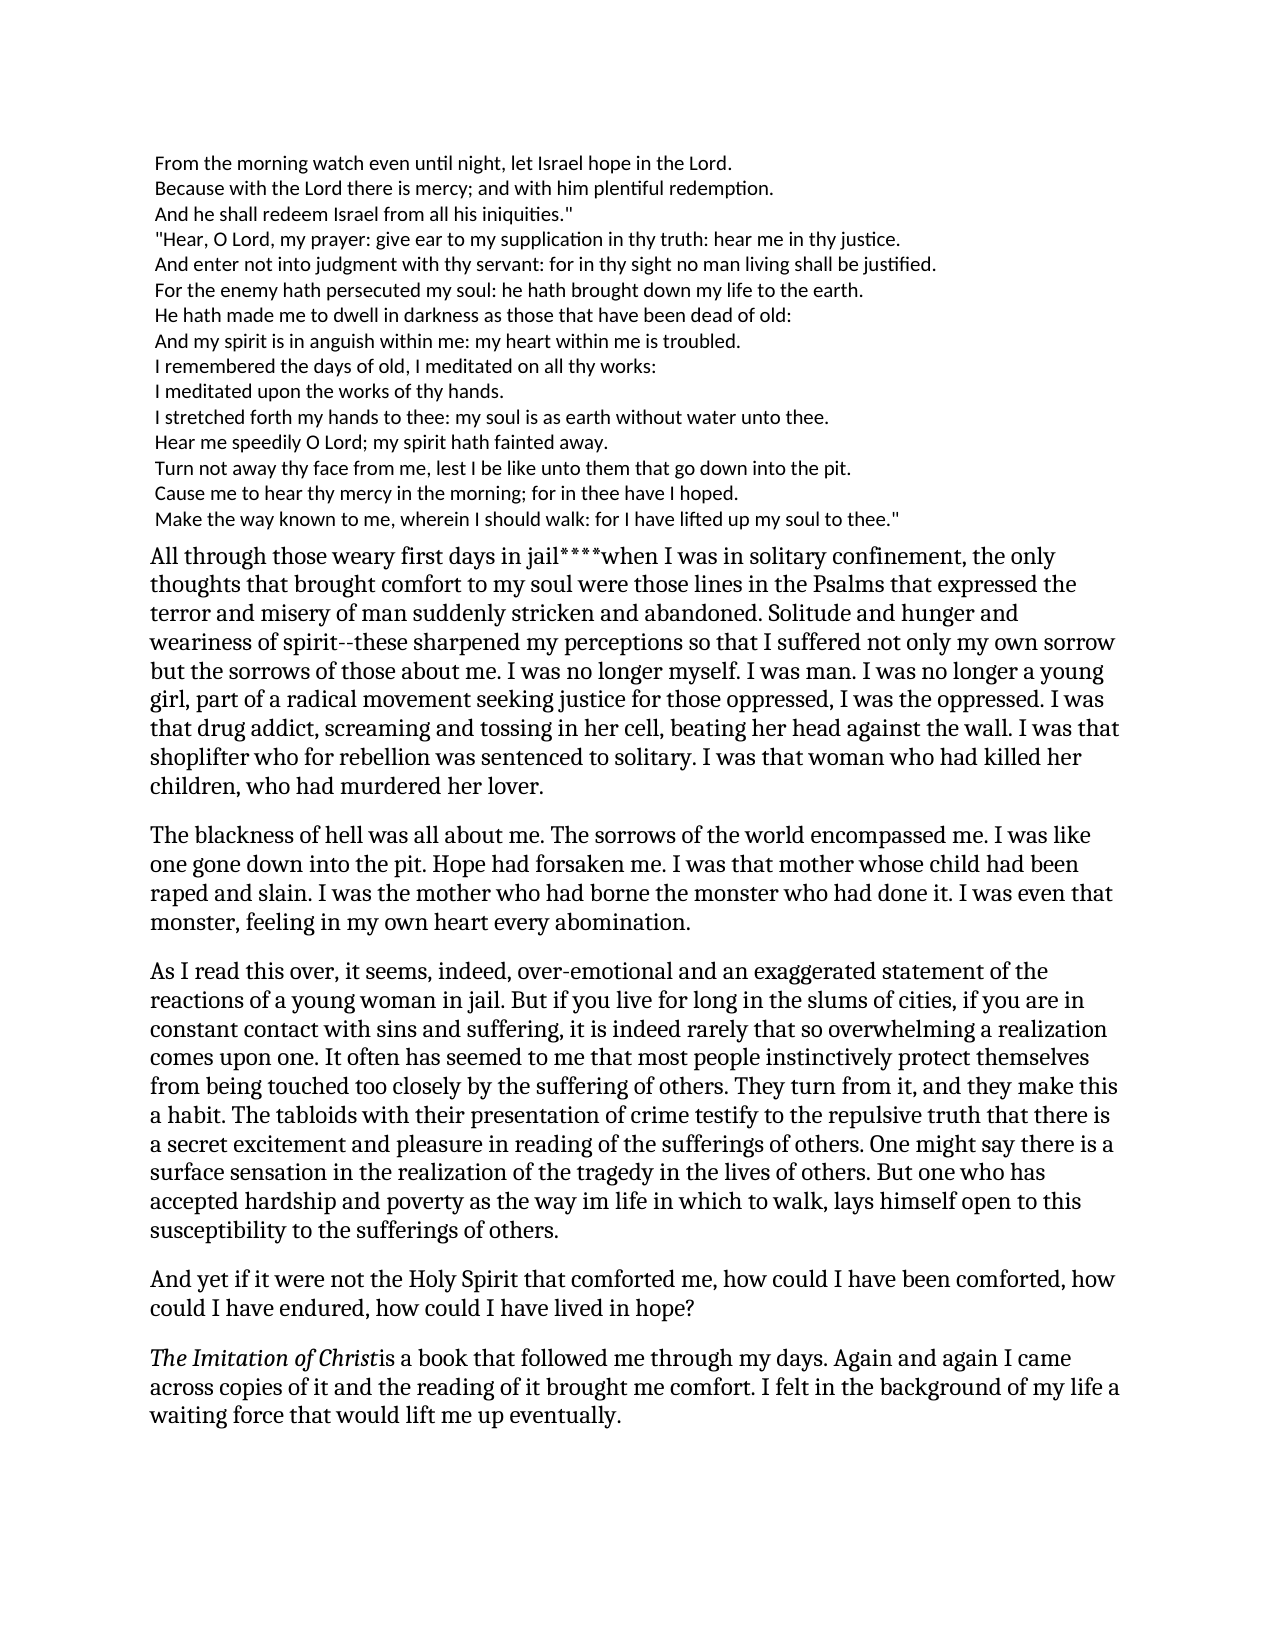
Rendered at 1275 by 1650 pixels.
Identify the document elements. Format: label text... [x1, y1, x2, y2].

text The blackness of hell was all about me. The sorrows of the world encompassed me. I was like one gone down into the pit. Hope had forsaken me. I was that mother whose child had been raped and slain. I was the mother who had borne the monster who had done it. I was even that monster, feeling in my own heart every abomination. [150, 821, 1125, 936]
text And yet if it were not the Holy Spirit that comforted me, how could I have been comforted, how could I have endured, how could I have lived in hope? [150, 1265, 1125, 1323]
text The Imitation of Christis a book that followed me through my days. Again and again I came across copies of it and the reading of it brought me comfort. I felt in the background of my life a waiting force that would lift me up eventually. [150, 1344, 1125, 1430]
text As I read this over, it seems, indeed, over-emotional and an exaggerated statement of the reactions of a young woman in jail. But if you live for long in the slums of cities, if you are in constant contact with sins and suffering, it is indeed rarely that so overwhelming a realization comes upon one. It often has seemed to me that most people instinctively protect themselves from being touched too closely by the suffering of others. They turn from it, and they make this a habit. The tabloids with their presentation of crime testify to the repulsive truth that there is a secret excitement and pleasure in reading of the sufferings of others. One might say there is a surface sensation in the realization of the tragedy in the lives of others. But one who has accepted hardship and poverty as the way im life in which to walk, lays himself open to this susceptibility to the sufferings of others. [150, 957, 1125, 1244]
text All through those weary first days in jail****when I was in solitary confinement, the only thoughts that brought comfort to my soul were those lines in the Psalms that expressed the terror and misery of man suddenly stricken and abandoned. Solitude and hunger and weariness of spirit--these sharpened my perceptions so that I suffered not only my own sorrow but the sorrows of those about me. I was no longer myself. I was man. I was no longer a young girl, part of a radical movement seeking justice for those oppressed, I was the oppressed. I was that drug addict, screaming and tossing in her cell, beating her head against the wall. I was that shoplifter who for rebellion was sentenced to solitary. I was that woman who had killed her children, who had murdered her lover. [150, 542, 1125, 800]
